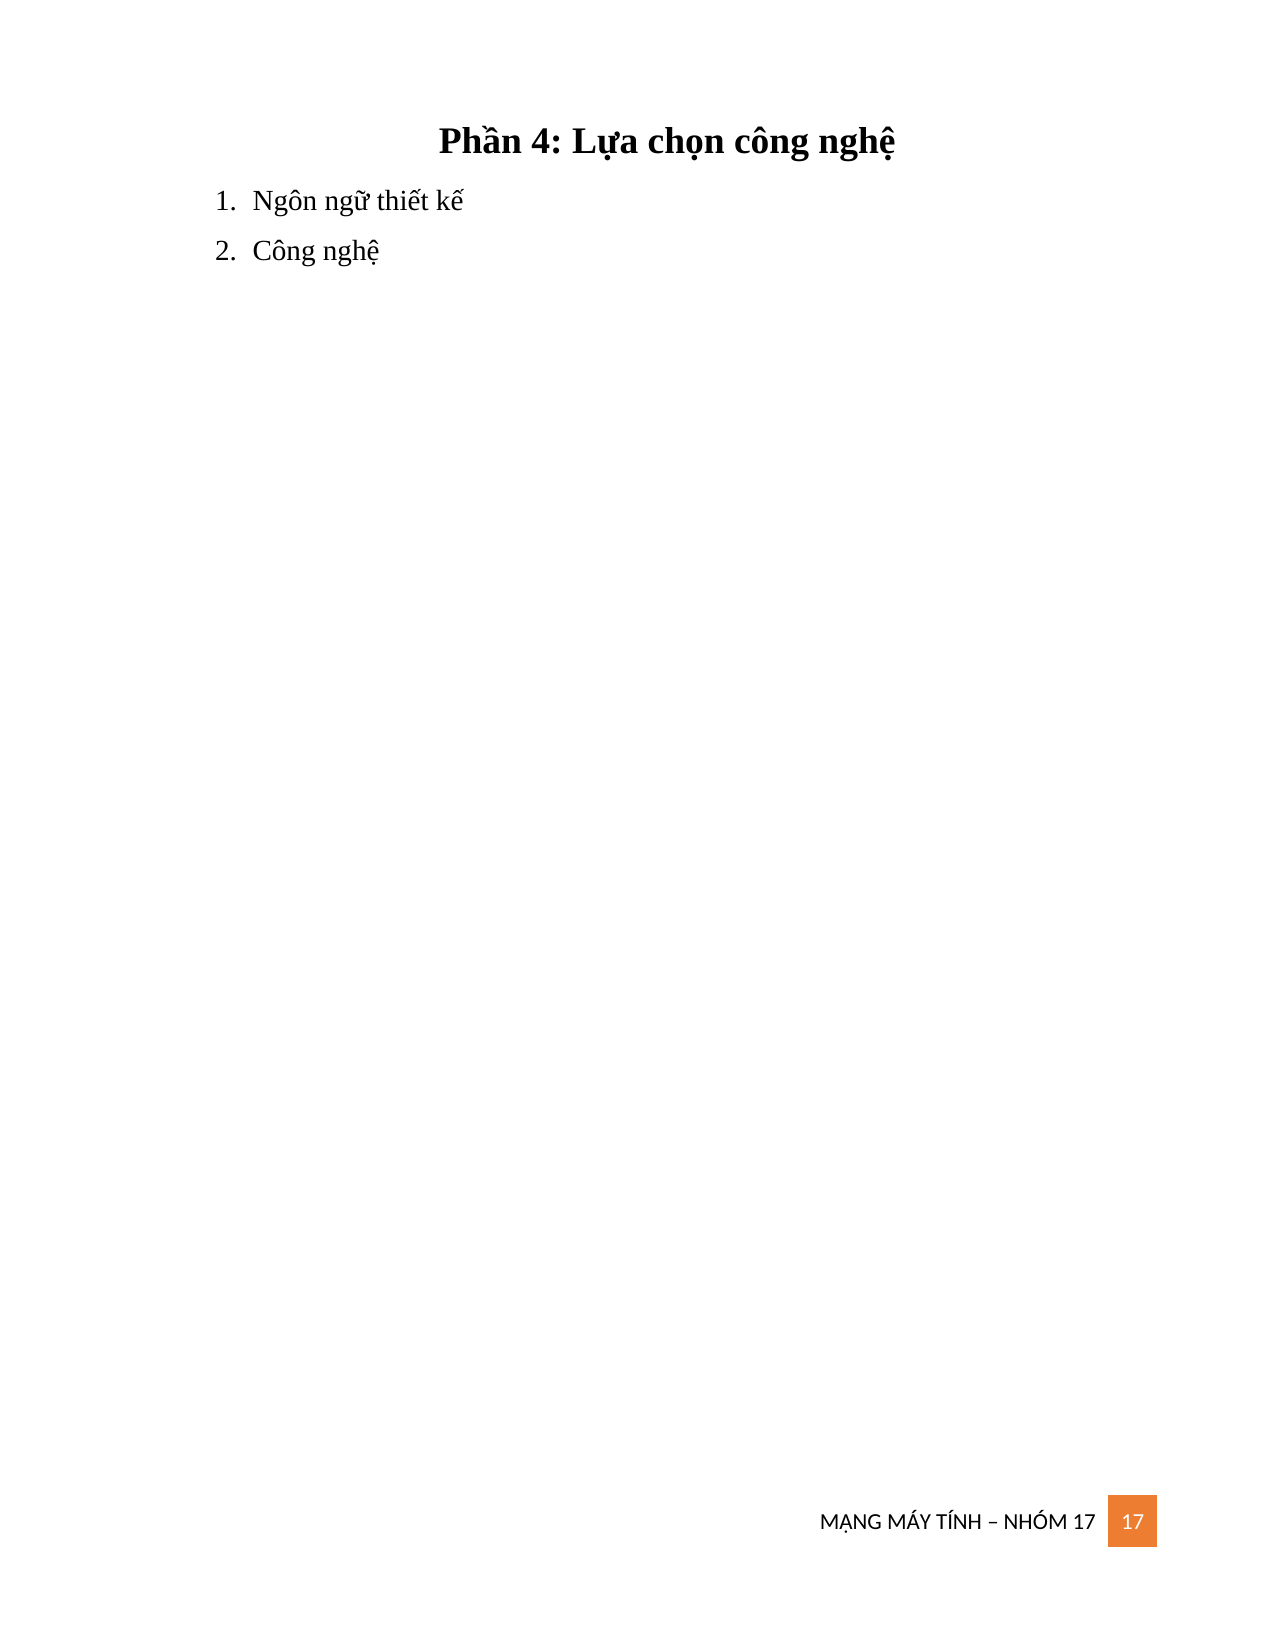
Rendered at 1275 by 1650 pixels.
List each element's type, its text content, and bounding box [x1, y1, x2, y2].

list Công nghệ [215, 233, 1157, 267]
subtitle Phần 4: Lựa chọn công nghệ [177, 118, 1157, 161]
list Ngôn ngữ thiết kế [215, 183, 1157, 216]
